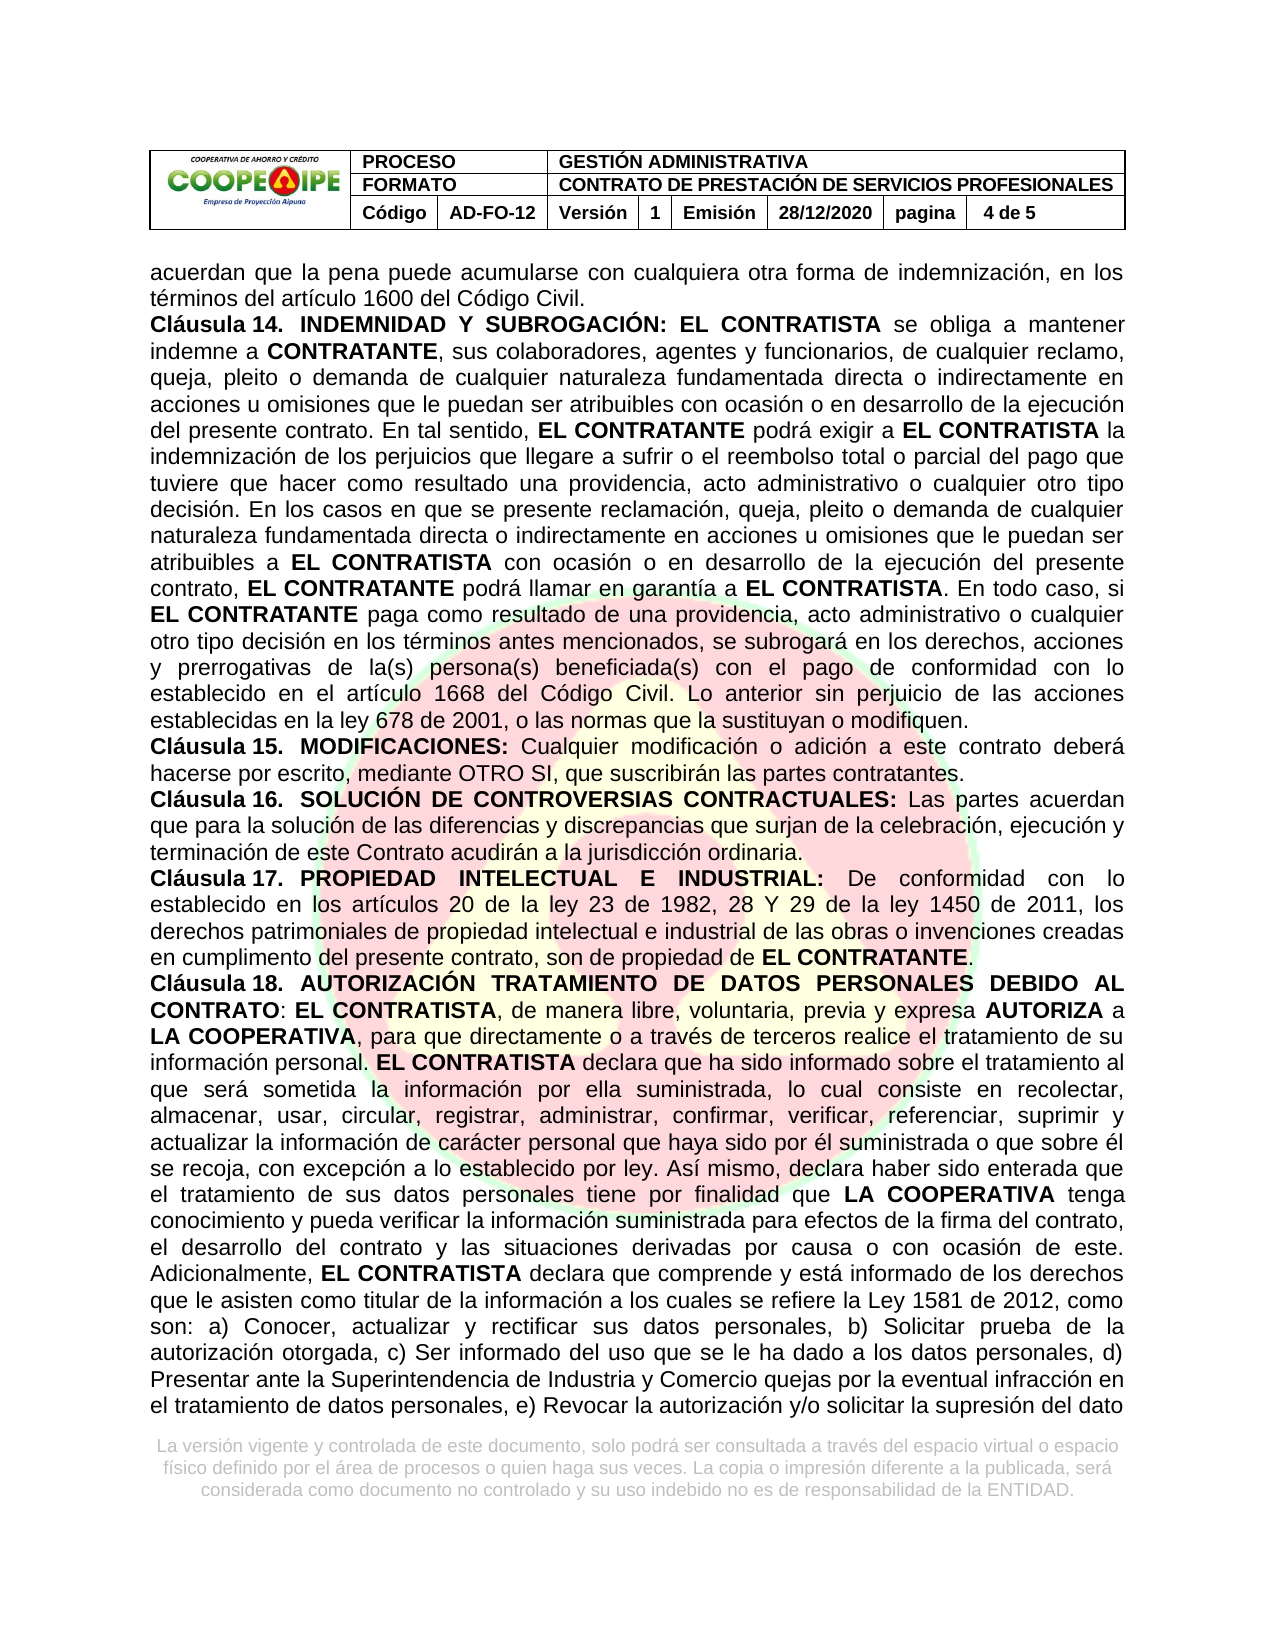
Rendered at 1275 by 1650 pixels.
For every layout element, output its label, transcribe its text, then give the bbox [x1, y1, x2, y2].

list INDEMNIDAD Y SUBROGACIÓN: EL CONTRATISTA se obliga a mantener indemne a CONTRATANTE, sus colaboradores, agentes y funcionarios, de cualquier reclamo, queja, pleito o demanda de cualquier naturaleza fundamentada directa o indirectamente en acciones u omisiones que le puedan ser atribuibles con ocasión o en desarrollo de la ejecución del presente contrato. En tal sentido, EL CONTRATANTE podrá exigir a EL CONTRATISTA la indemnización de los perjuicios que llegare a sufrir o el reembolso total o parcial del pago que tuviere que hacer como resultado una providencia, acto administrativo o cualquier otro tipo decisión. En los casos en que se presente reclamación, queja, pleito o demanda de cualquier naturaleza fundamentada directa o indirectamente en acciones u omisiones que le puedan ser atribuibles a EL CONTRATISTA con ocasión o en desarrollo de la ejecución del presente contrato, EL CONTRATANTE podrá llamar en garantía a EL CONTRATISTA. En todo caso, si EL CONTRATANTE paga como resultado de una providencia, acto administrativo o cualquier otro tipo decisión en los términos antes mencionados, se subrogará en los derechos, acciones y prerrogativas de la(s) persona(s) beneficiada(s) con el pago de conformidad con lo establecido en el artículo 1668 del Código Civil. Lo anterior sin perjuicio de las acciones establecidas en la ley 678 de 2001, o las normas que la sustituyan o modifiquen. [150, 311, 1125, 733]
list PROPIEDAD INTELECTUAL E INDUSTRIAL: De conformidad con lo establecido en los artículos 20 de la ley 23 de 1982, 28 Y 29 de la ley 1450 de 2011, los derechos patrimoniales de propiedad intelectual e industrial de las obras o invenciones creadas en cumplimento del presente contrato, son de propiedad de EL CONTRATANTE. [150, 865, 1125, 970]
list MODIFICACIONES: Cualquier modificación o adición a este contrato deberá hacerse por escrito, mediante OTRO SI, que suscribirán las partes contratantes. [150, 733, 1125, 786]
list SOLUCIÓN DE CONTROVERSIAS CONTRACTUALES: Las partes acuerdan que para la solución de las diferencias y discrepancias que surjan de la celebración, ejecución y terminación de este Contrato acudirán a la jurisdicción ordinaria. [150, 786, 1125, 865]
picture [165, 151, 343, 208]
